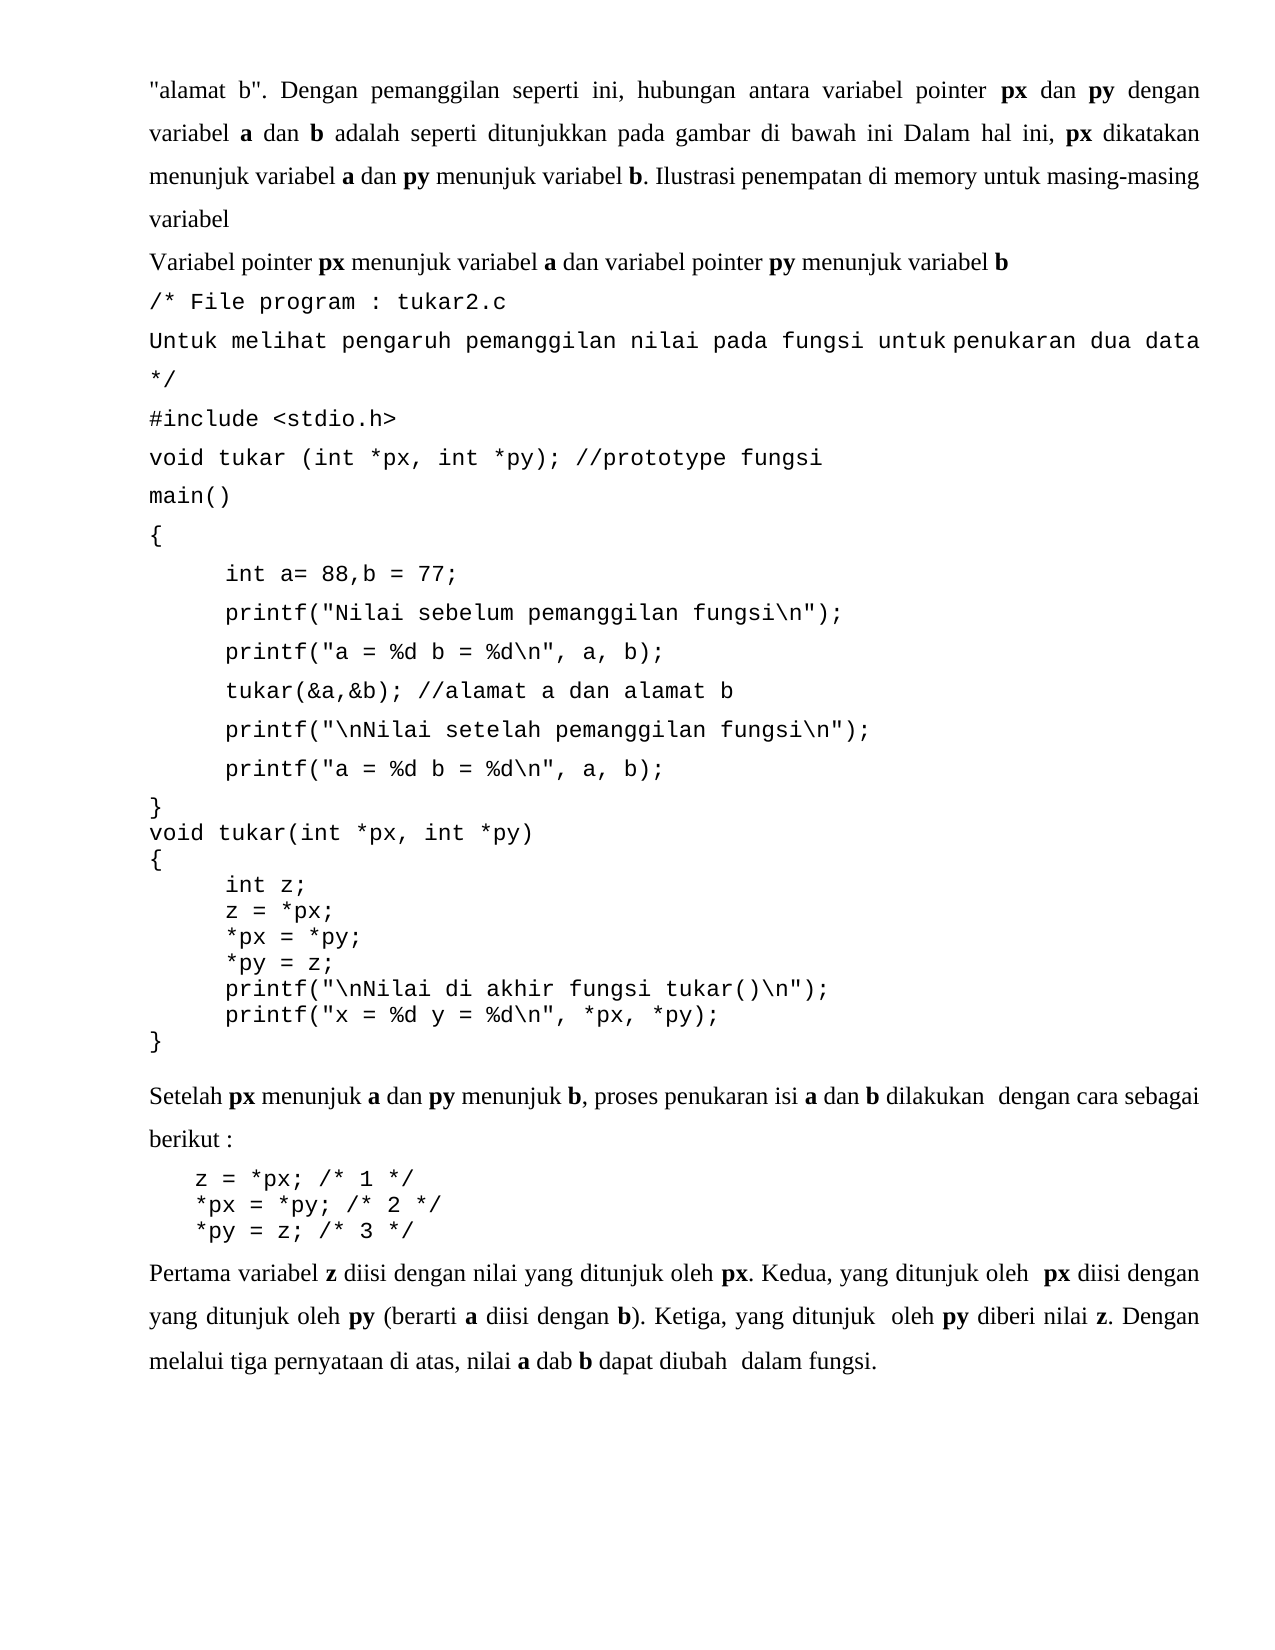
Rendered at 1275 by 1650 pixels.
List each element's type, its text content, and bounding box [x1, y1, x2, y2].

text printf("a = %d b = %d\n", a, b); [224, 640, 1200, 666]
text #include <stdio.h> [149, 407, 1200, 433]
text printf("Nilai sebelum pemanggilan fungsi\n"); [224, 601, 1200, 627]
text Pertama variabel z diisi dengan nilai yang ditunjuk oleh px. Kedua, yang ditunjuk oleh px diisi dengan yang ditunjuk oleh py (berarti a diisi dengan b). Ketiga, yang ditunjuk oleh py diberi nilai z. Dengan melalui tiga pernyataan di atas, nilai a dab b dapat diubah dalam fungsi. [149, 1258, 1200, 1376]
text z = *px; /* 1 */ [193, 1167, 1200, 1193]
text z = *px; [224, 899, 1200, 925]
text /* File program : tukar2.c [149, 291, 1200, 317]
text } [149, 1029, 1200, 1055]
text printf("a = %d b = %d\n", a, b); [224, 757, 1200, 783]
text *px = *py; /* 2 */ [193, 1193, 1200, 1219]
text *py = z; [224, 951, 1200, 977]
text int a= 88,b = 77; [224, 563, 1200, 588]
text printf("x = %d y = %d\n", *px, *py); [224, 1003, 1200, 1029]
text } [149, 796, 1200, 822]
text printf("\nNilai setelah pemanggilan fungsi\n"); [224, 718, 1200, 744]
text *py = z; /* 3 */ [193, 1219, 1200, 1245]
text Variabel pointer px menunjuk variabel a dan variabel pointer py menunjuk variabel b [149, 247, 1200, 276]
text { [149, 524, 1200, 550]
text Untuk melihat pengaruh pemanggilan nilai pada fungsi untuk penukaran dua data */ [149, 329, 1200, 394]
text { [149, 848, 1200, 873]
text void tukar(int *px, int *py) [149, 822, 1200, 848]
text tukar(&a,&b); //alamat a dan alamat b [224, 679, 1200, 705]
text *px = *py; [224, 925, 1200, 951]
text int z; [224, 873, 1200, 899]
text printf("\nNilai di akhir fungsi tukar()\n"); [224, 977, 1200, 1003]
text void tukar (int *px, int *py); //prototype fungsi [149, 446, 1200, 472]
text main() [149, 485, 1200, 511]
text Setelah px menunjuk a dan py menunjuk b, proses penukaran isi a dan b dilakukan dengan cara sebagai berikut : [149, 1081, 1200, 1153]
